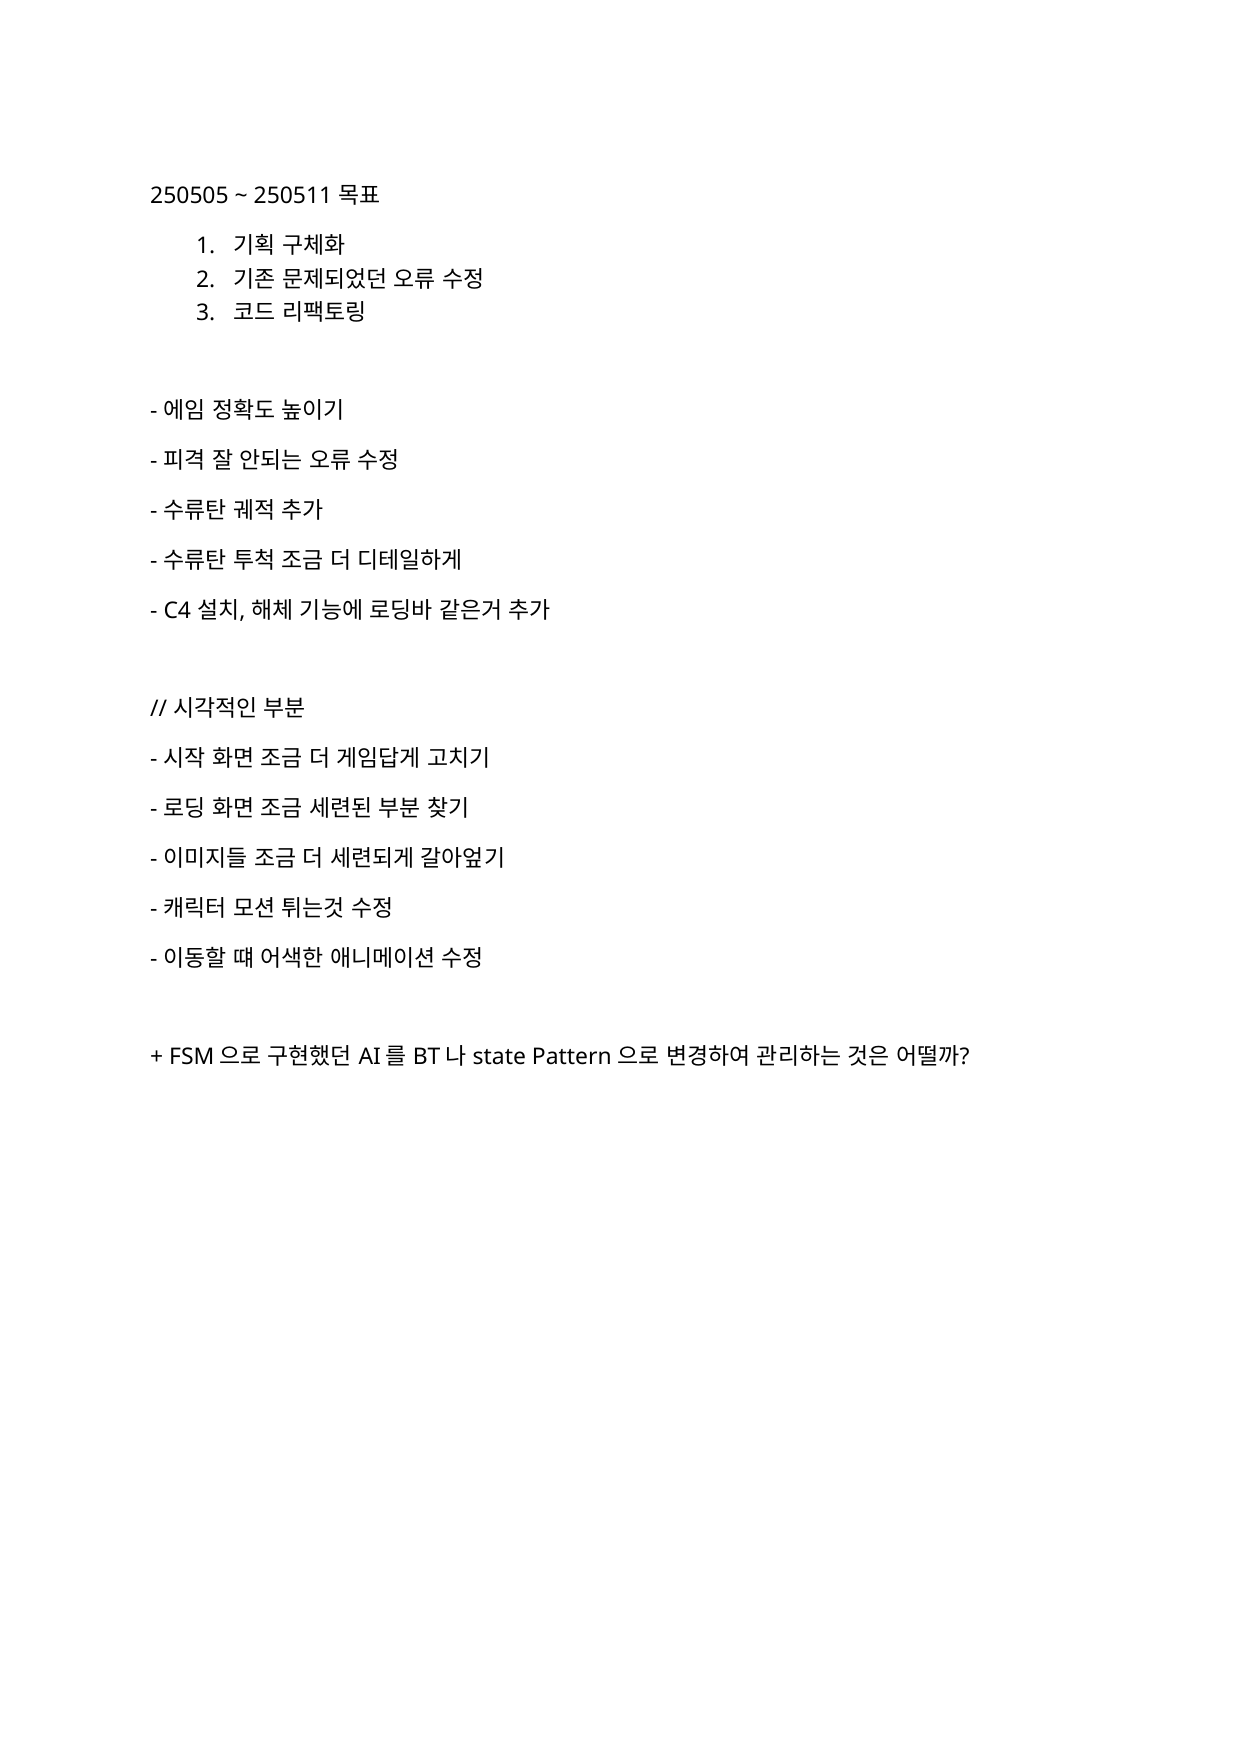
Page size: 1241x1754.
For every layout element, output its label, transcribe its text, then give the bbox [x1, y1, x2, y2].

list 코드 리팩토링 [196, 294, 1090, 327]
text - 피격 잘 안되는 오류 수정 [150, 442, 1090, 475]
text - 로딩 화면 조금 세련된 부분 찾기 [150, 790, 1090, 823]
text 250505 ~ 250511 목표 [150, 177, 1090, 211]
text // 시각적인 부분 [150, 690, 1090, 723]
text - 이미지들 조금 더 세련되게 갈아엎기 [150, 840, 1090, 873]
text - 수류탄 투척 조금 더 디테일하게 [150, 542, 1090, 575]
text - 캐릭터 모션 튀는것 수정 [150, 890, 1090, 923]
list 기존 문제되었던 오류 수정 [196, 261, 1090, 294]
text - 시작 화면 조금 더 게임답게 고치기 [150, 740, 1090, 773]
text - 이동할 떄 어색한 애니메이션 수정 [150, 940, 1090, 973]
text - 에임 정확도 높이기 [150, 392, 1090, 425]
text - 수류탄 궤적 추가 [150, 492, 1090, 525]
text - C4 설치, 해체 기능에 로딩바 같은거 추가 [150, 592, 1090, 625]
list 기획 구체화 [196, 227, 1090, 261]
text + FSM으로 구현했던 AI를 BT나 state Pattern 으로 변경하여 관리하는 것은 어떨까? [150, 1038, 1090, 1071]
